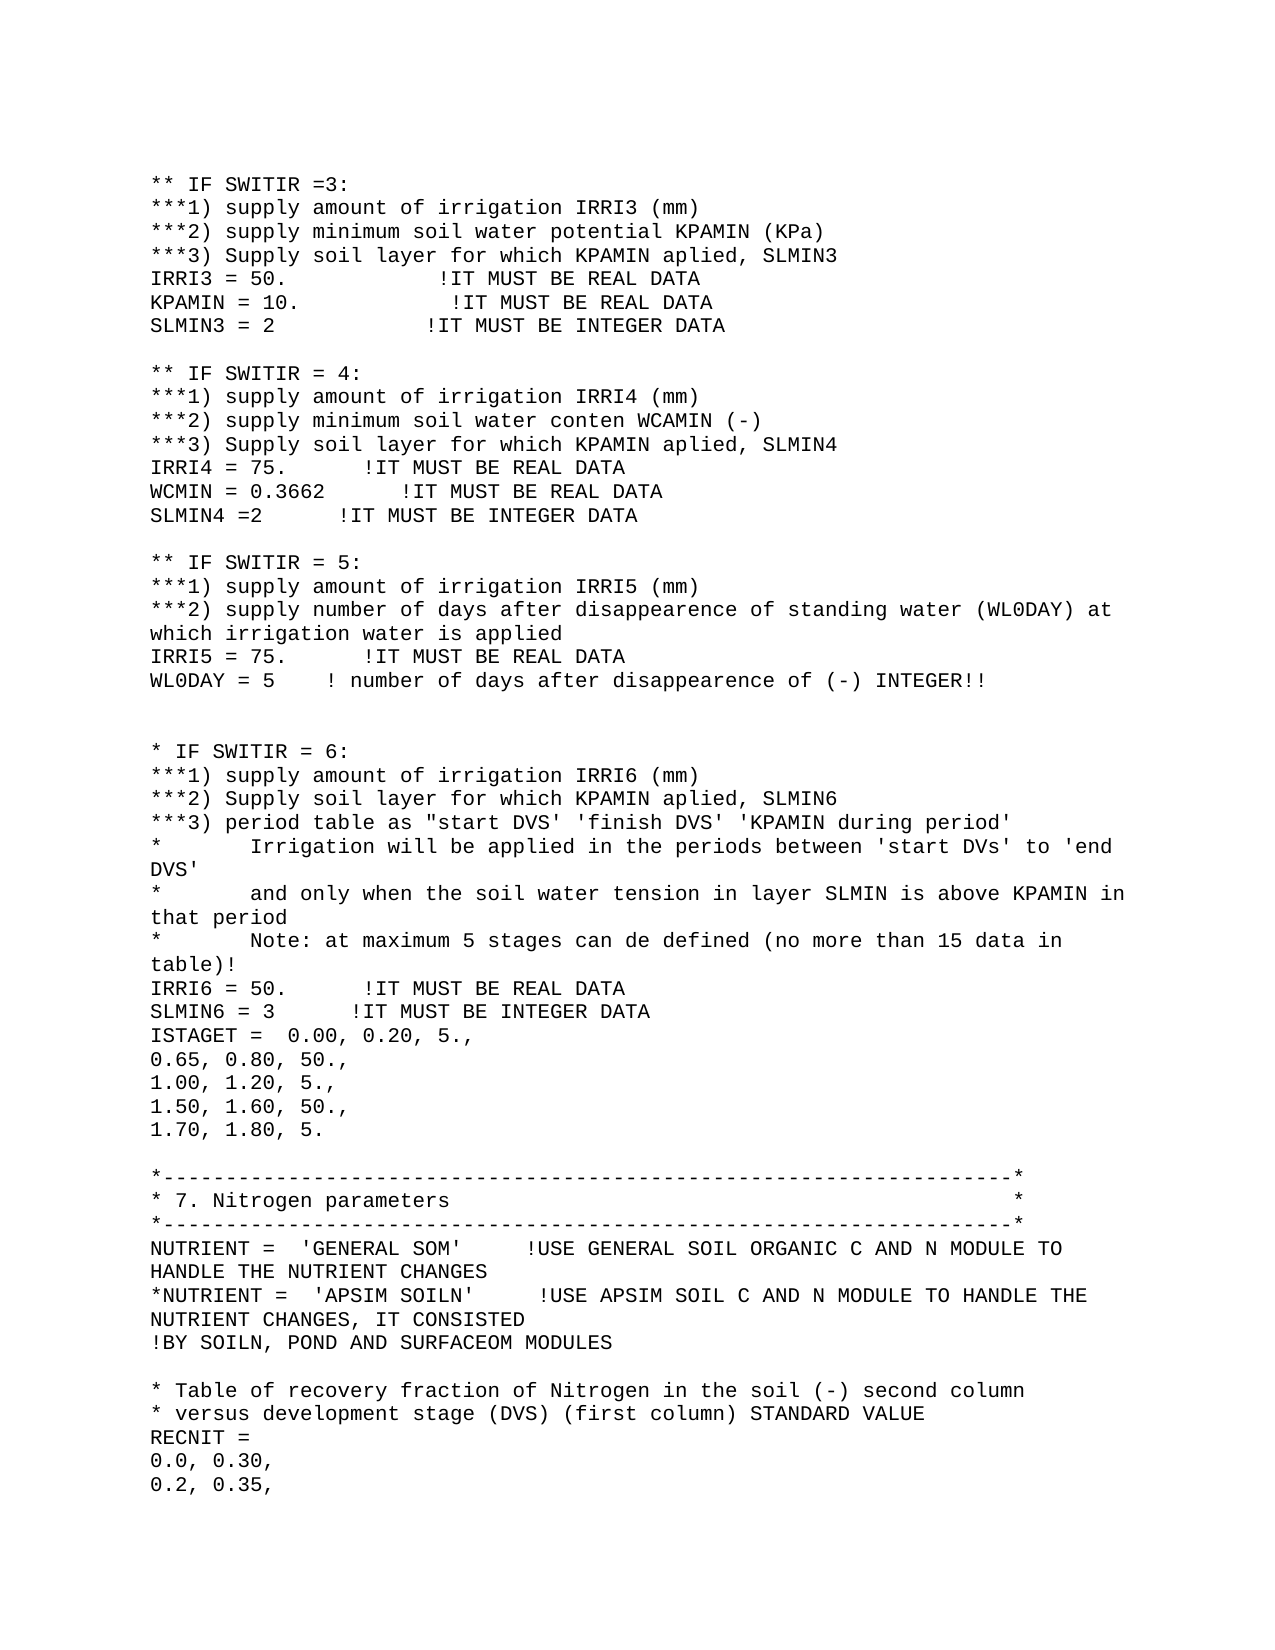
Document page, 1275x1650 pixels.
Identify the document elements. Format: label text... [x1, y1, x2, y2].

text WCMIN = 0.3662 !IT MUST BE REAL DATA [150, 481, 1125, 505]
text * 7. Nitrogen parameters * [150, 1190, 1125, 1214]
text 0.2, 0.35, [150, 1474, 1125, 1498]
text ***3) period table as "start DVS' 'finish DVS' 'KPAMIN during period' [150, 812, 1125, 836]
text * Note: at maximum 5 stages can de defined (no more than 15 data in table)! [150, 930, 1125, 978]
text ** IF SWITIR = 5: [150, 552, 1125, 576]
text ***3) Supply soil layer for which KPAMIN aplied, SLMIN4 [150, 434, 1125, 457]
text ** IF SWITIR =3: [150, 174, 1125, 197]
text WL0DAY = 5 ! number of days after disappearence of (-) INTEGER!! [150, 670, 1125, 694]
text KPAMIN = 10. !IT MUST BE REAL DATA [150, 292, 1125, 316]
text ***2) supply minimum soil water conten WCAMIN (-) [150, 410, 1125, 434]
text IRRI6 = 50. !IT MUST BE REAL DATA [150, 978, 1125, 1001]
text * and only when the soil water tension in layer SLMIN is above KPAMIN in that period [150, 883, 1125, 930]
text SLMIN6 = 3 !IT MUST BE INTEGER DATA [150, 1001, 1125, 1025]
text ** IF SWITIR = 4: [150, 363, 1125, 386]
text ***1) supply amount of irrigation IRRI3 (mm) [150, 197, 1125, 221]
text ***2) supply minimum soil water potential KPAMIN (KPa) [150, 221, 1125, 244]
text NUTRIENT = 'GENERAL SOM' !USE GENERAL SOIL ORGANIC C AND N MODULE TO HANDLE THE NUTRIENT CHANGES [150, 1238, 1125, 1285]
text RECNIT = [150, 1427, 1125, 1451]
text IRRI3 = 50. !IT MUST BE REAL DATA [150, 268, 1125, 292]
text 1.70, 1.80, 5. [150, 1119, 1125, 1143]
text !BY SOILN, POND AND SURFACEOM MODULES [150, 1332, 1125, 1356]
text *NUTRIENT = 'APSIM SOILN' !USE APSIM SOIL C AND N MODULE TO HANDLE THE NUTRIENT CHANGES, IT CONSISTED [150, 1285, 1125, 1332]
text IRRI5 = 75. !IT MUST BE REAL DATA [150, 647, 1125, 670]
text SLMIN3 = 2 !IT MUST BE INTEGER DATA [150, 316, 1125, 339]
text * Table of recovery fraction of Nitrogen in the soil (-) second column [150, 1379, 1125, 1403]
text * Irrigation will be applied in the periods between 'start DVs' to 'end DVS' [150, 836, 1125, 883]
text ***2) Supply soil layer for which KPAMIN aplied, SLMIN6 [150, 788, 1125, 812]
text SLMIN4 =2 !IT MUST BE INTEGER DATA [150, 505, 1125, 528]
text ISTAGET = 0.00, 0.20, 5., [150, 1025, 1125, 1048]
text ***1) supply amount of irrigation IRRI5 (mm) [150, 576, 1125, 599]
text 1.00, 1.20, 5., [150, 1072, 1125, 1096]
text * versus development stage (DVS) (first column) STANDARD VALUE [150, 1403, 1125, 1427]
text *--------------------------------------------------------------------* [150, 1214, 1125, 1238]
text 0.65, 0.80, 50., [150, 1048, 1125, 1072]
text ***2) supply number of days after disappearence of standing water (WL0DAY) at which irrigation water is applied [150, 599, 1125, 647]
text * IF SWITIR = 6: [150, 741, 1125, 765]
text *--------------------------------------------------------------------* [150, 1167, 1125, 1190]
text 1.50, 1.60, 50., [150, 1096, 1125, 1119]
text IRRI4 = 75. !IT MUST BE REAL DATA [150, 457, 1125, 481]
text 0.0, 0.30, [150, 1451, 1125, 1474]
text ***1) supply amount of irrigation IRRI6 (mm) [150, 765, 1125, 788]
text ***3) Supply soil layer for which KPAMIN aplied, SLMIN3 [150, 244, 1125, 268]
text ***1) supply amount of irrigation IRRI4 (mm) [150, 386, 1125, 410]
